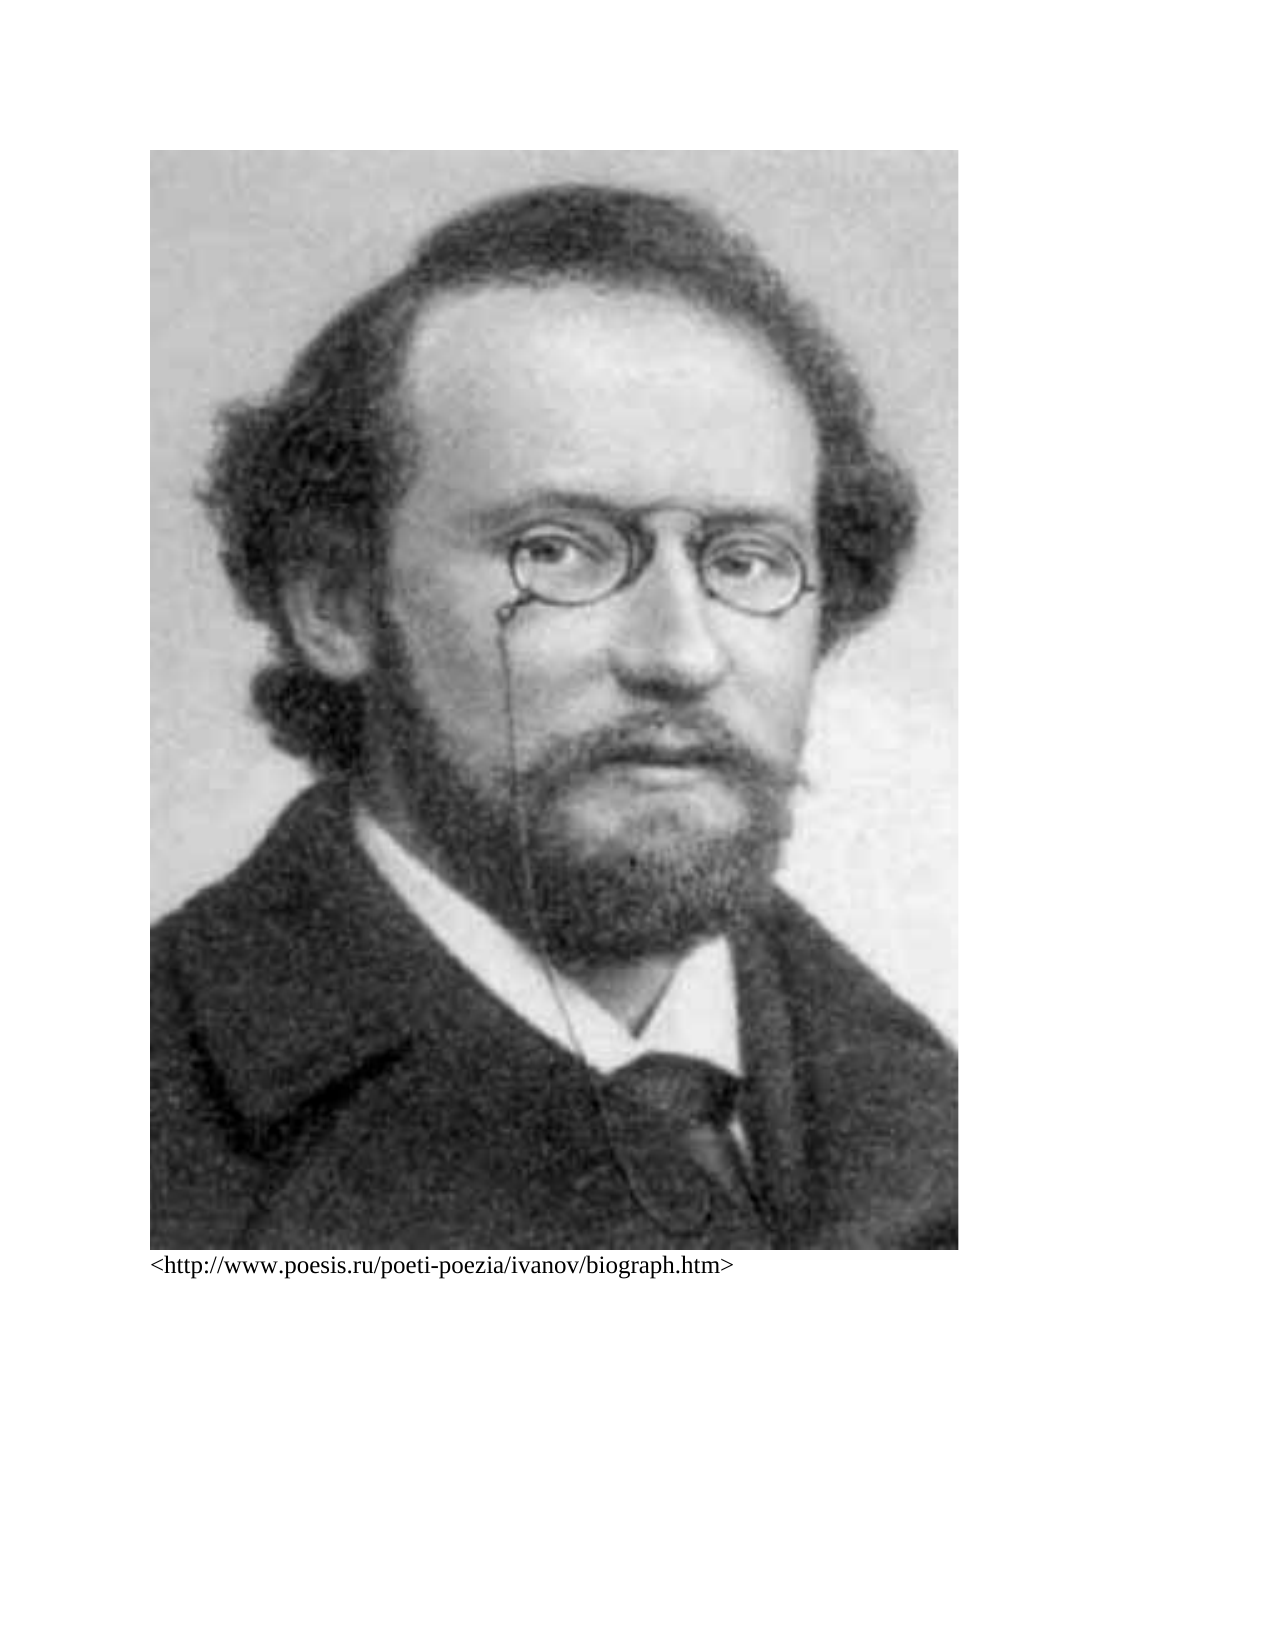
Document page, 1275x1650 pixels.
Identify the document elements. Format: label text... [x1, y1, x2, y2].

picture [150, 150, 959, 1250]
text <http://www.poesis.ru/poeti-poezia/ivanov/biograph.htm> [150, 1250, 1125, 1279]
